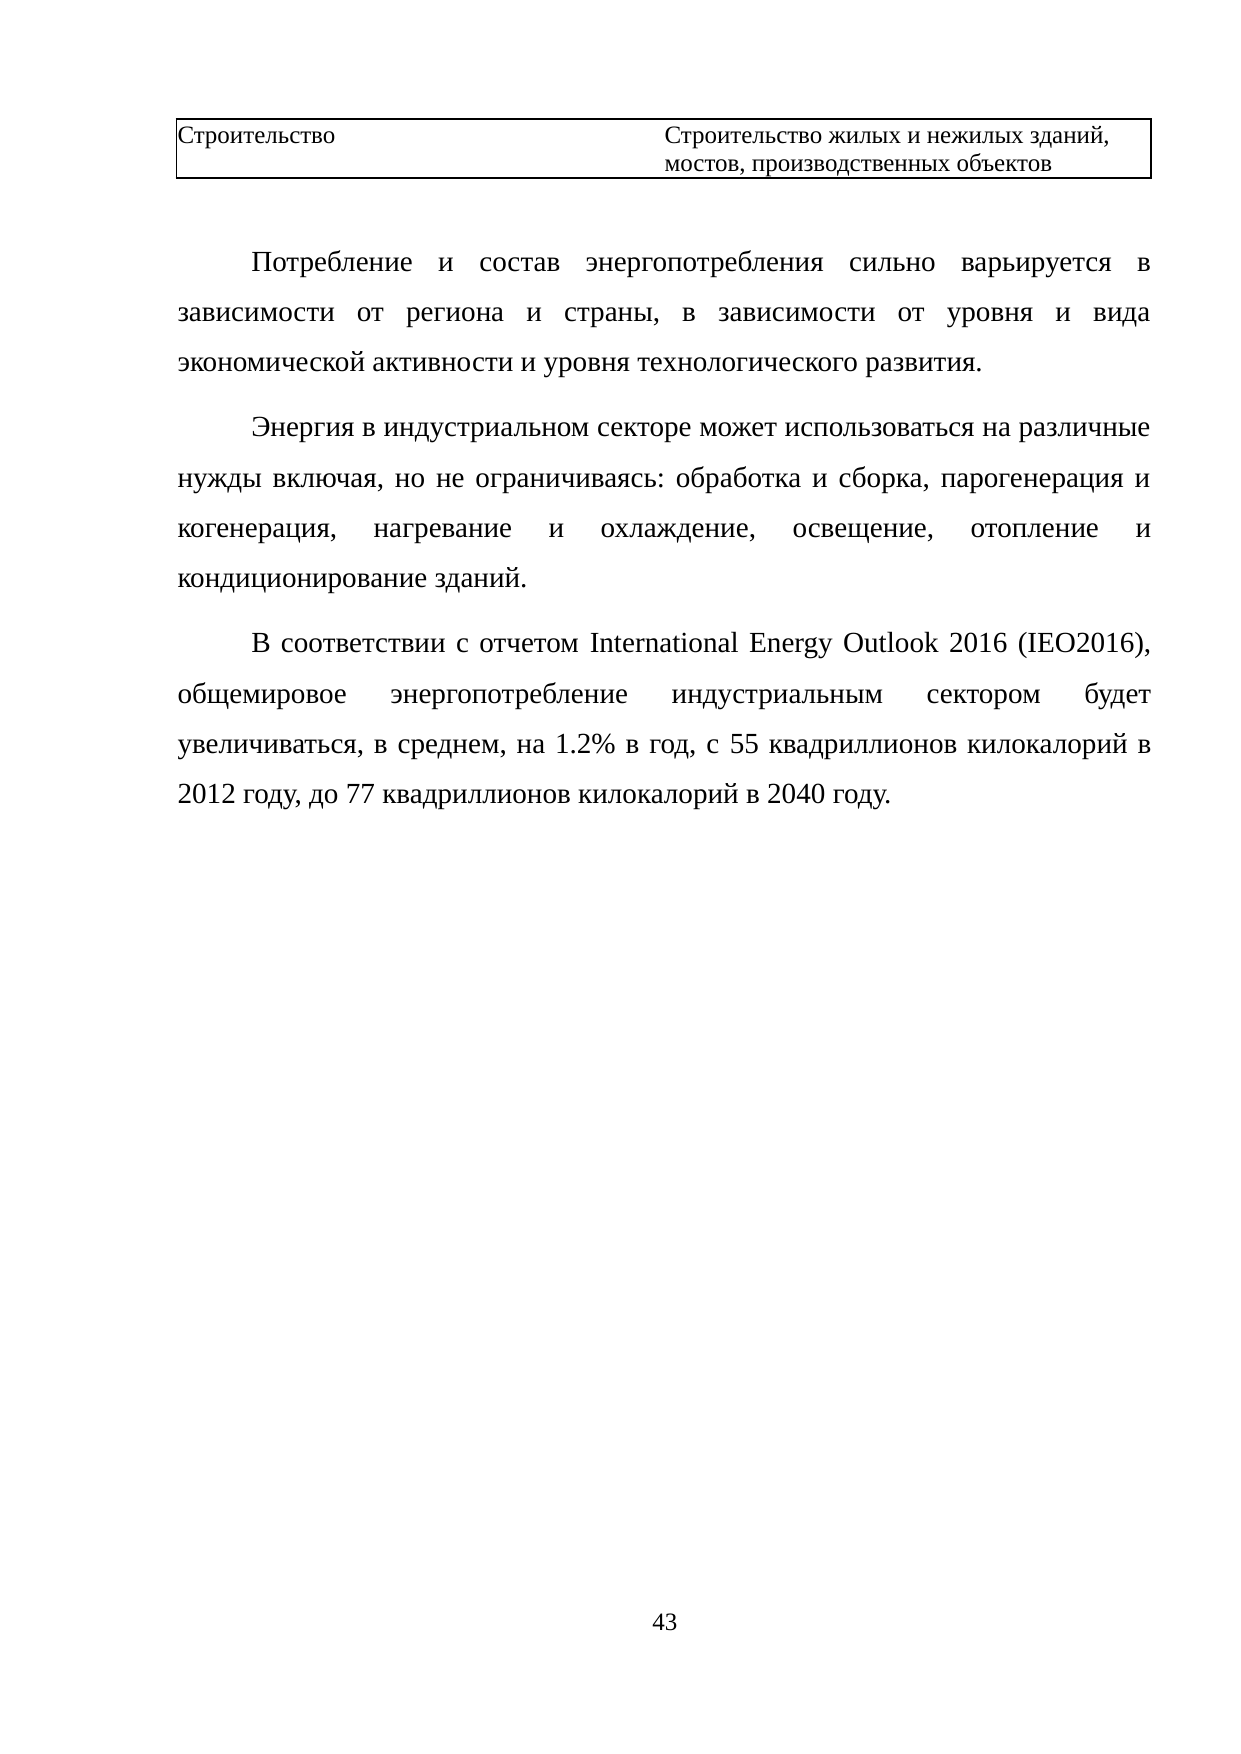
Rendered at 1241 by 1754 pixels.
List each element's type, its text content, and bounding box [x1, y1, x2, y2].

text В соответствии с отчетом International Energy Outlook 2016 (IEO2016), общемировое энергопотребление индустриальным сектором будет увеличиваться, в среднем, на 1.2% в год, с 55 квадриллионов килокалорий в 2012 году, до 77 квадриллионов килокалорий в 2040 году. [177, 626, 1152, 810]
text Потребление и состав энергопотребления сильно варьируется в зависимости от региона и страны, в зависимости от уровня и вида экономической активности и уровня технологического развития. [177, 244, 1152, 378]
table_cell Строительство жилых и нежилых зданий, мостов, производственных объектов [664, 120, 1150, 177]
text Энергия в индустриальном секторе может использоваться на различные нужды включая, но не ограничиваясь: обработка и сборка, парогенерация и когенерация, нагревание и охлаждение, освещение, отопление и кондиционирование зданий. [177, 409, 1152, 594]
table_cell Строительство [177, 120, 664, 177]
